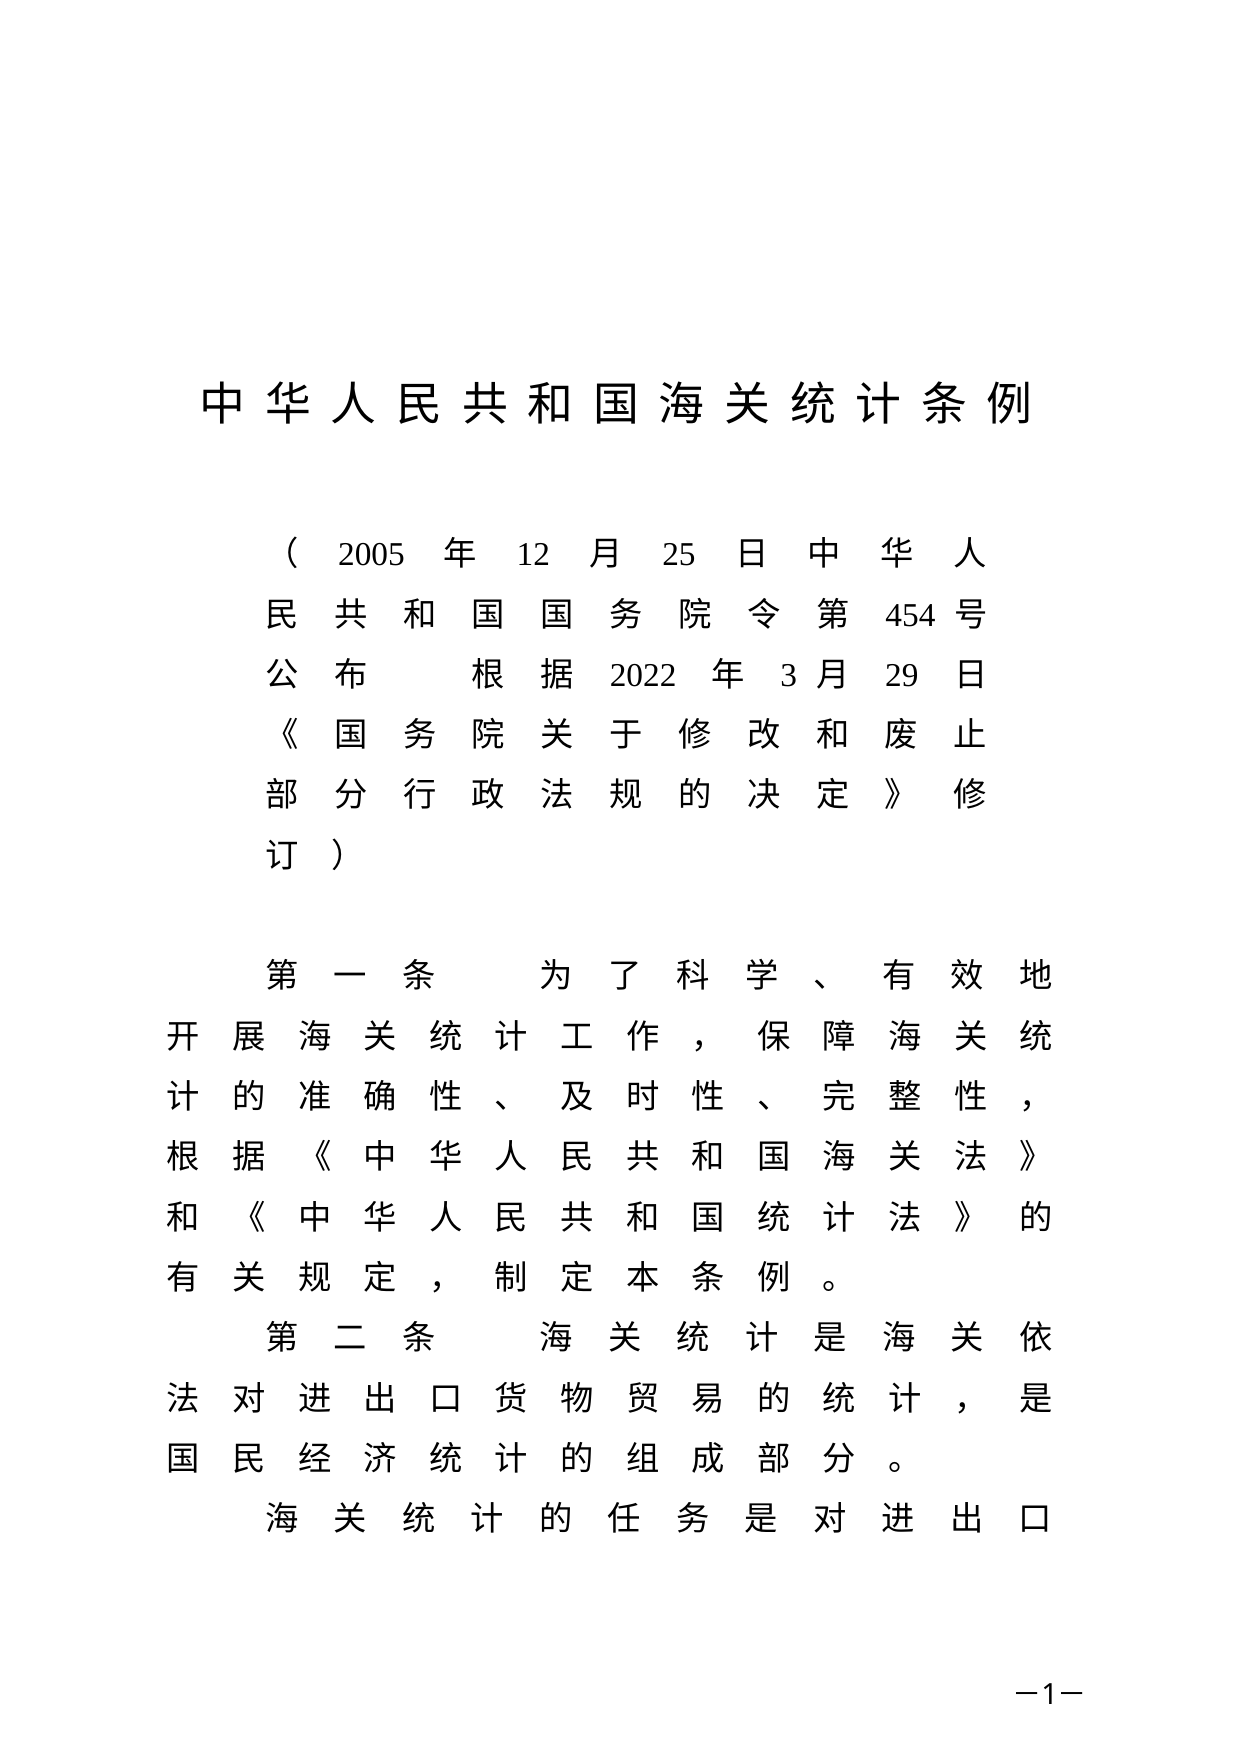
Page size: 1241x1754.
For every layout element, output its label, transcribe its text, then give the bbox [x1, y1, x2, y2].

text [167, 1486, 1085, 1546]
text 第一条 为了科学、有效地开展海关统计工作，保障海关统计的准确性、及时性、完整性，根据《中华人民共和国海关法》和《中华人民共和国统计法》的有关规定，制定本条例。 [167, 943, 1085, 1305]
text 中华人民共和国海关统计条例 [167, 340, 1085, 461]
text （2005年12月25日中华人民共和国国务院令第454号公布 根据2022年3月29日《国务院关于修改和废止部分行政法规的决定》修订） [232, 521, 1019, 883]
text 第二条 海关统计是海关依法对进出口货物贸易的统计，是国民经济统计的组成部分。 [167, 1305, 1085, 1486]
